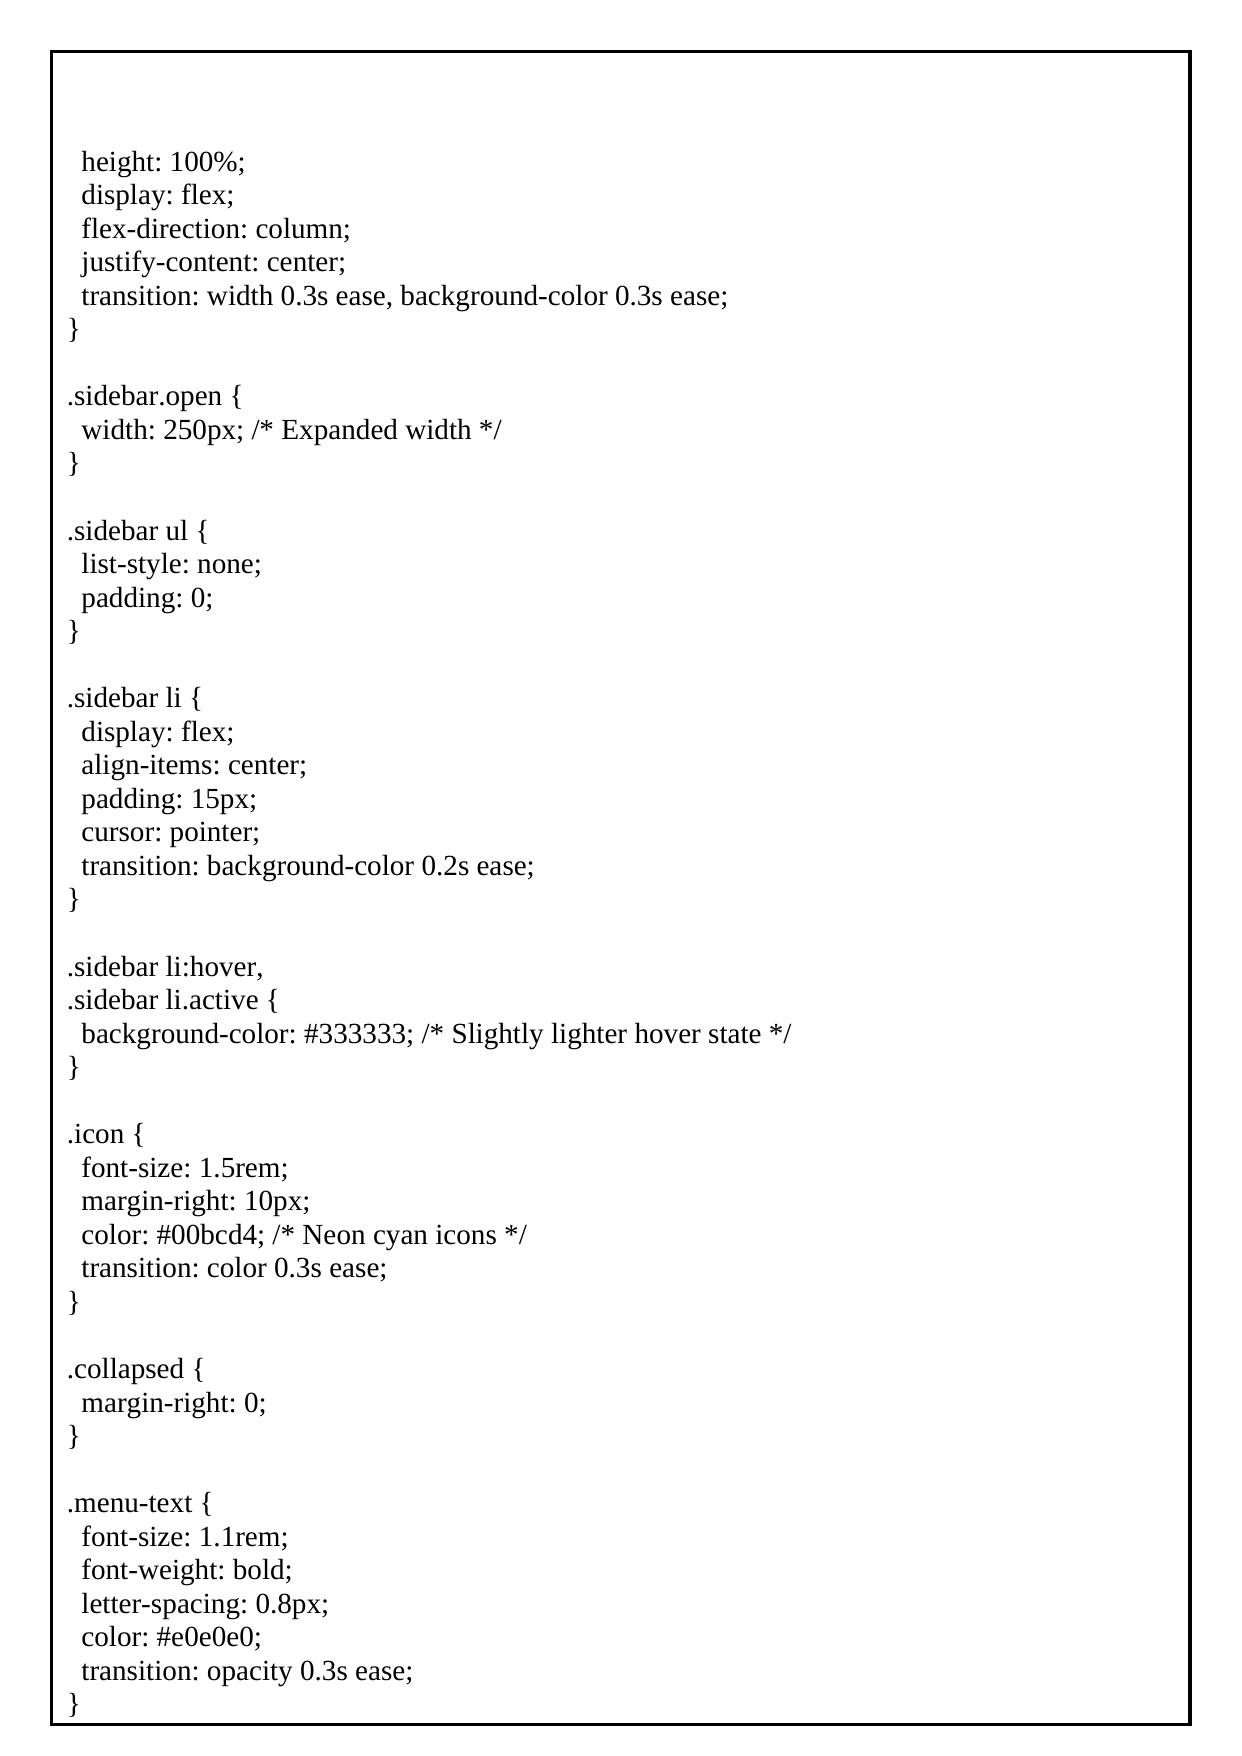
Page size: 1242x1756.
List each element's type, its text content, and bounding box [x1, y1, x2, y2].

text font-size: 1.5rem; [67, 1150, 1179, 1183]
text margin-right: 10px; [67, 1183, 1179, 1217]
text .sidebar ul { [67, 513, 1179, 546]
text font-weight: bold; [67, 1552, 1179, 1586]
text height: 100%; [67, 144, 1179, 177]
text color: #e0e0e0; [67, 1619, 1179, 1653]
text flex-direction: column; [67, 211, 1179, 244]
text } [67, 1049, 1179, 1083]
text padding: 15px; [67, 781, 1179, 814]
text margin-right: 0; [67, 1385, 1179, 1418]
text color: #00bcd4; /* Neon cyan icons */ [67, 1217, 1179, 1251]
text list-style: none; [67, 546, 1179, 580]
text transition: opacity 0.3s ease; [67, 1653, 1179, 1687]
text .sidebar li:hover, [67, 949, 1179, 982]
text } [67, 613, 1179, 647]
text transition: background-color 0.2s ease; [67, 848, 1179, 882]
text } [67, 446, 1179, 479]
text padding: 0; [67, 580, 1179, 613]
text justify-content: center; [67, 244, 1179, 278]
text } [67, 882, 1179, 915]
text .sidebar li.active { [67, 982, 1179, 1016]
text .menu-text { [67, 1485, 1179, 1519]
text font-size: 1.1rem; [67, 1519, 1179, 1552]
text transition: color 0.3s ease; [67, 1251, 1179, 1284]
text .sidebar.open { [67, 378, 1179, 412]
text transition: width 0.3s ease, background-color 0.3s ease; [67, 278, 1179, 311]
text letter-spacing: 0.8px; [67, 1586, 1179, 1619]
text background-color: #333333; /* Slightly lighter hover state */ [67, 1016, 1179, 1049]
text .icon { [67, 1116, 1179, 1150]
text cursor: pointer; [67, 814, 1179, 848]
text } [67, 1284, 1179, 1318]
text align-items: center; [67, 747, 1179, 781]
text .collapsed { [67, 1351, 1179, 1385]
text } [67, 1418, 1179, 1452]
text .sidebar li { [67, 680, 1179, 714]
text display: flex; [67, 714, 1179, 747]
text } [67, 1687, 1179, 1720]
text display: flex; [67, 177, 1179, 211]
text width: 250px; /* Expanded width */ [67, 412, 1179, 446]
text } [67, 311, 1179, 345]
